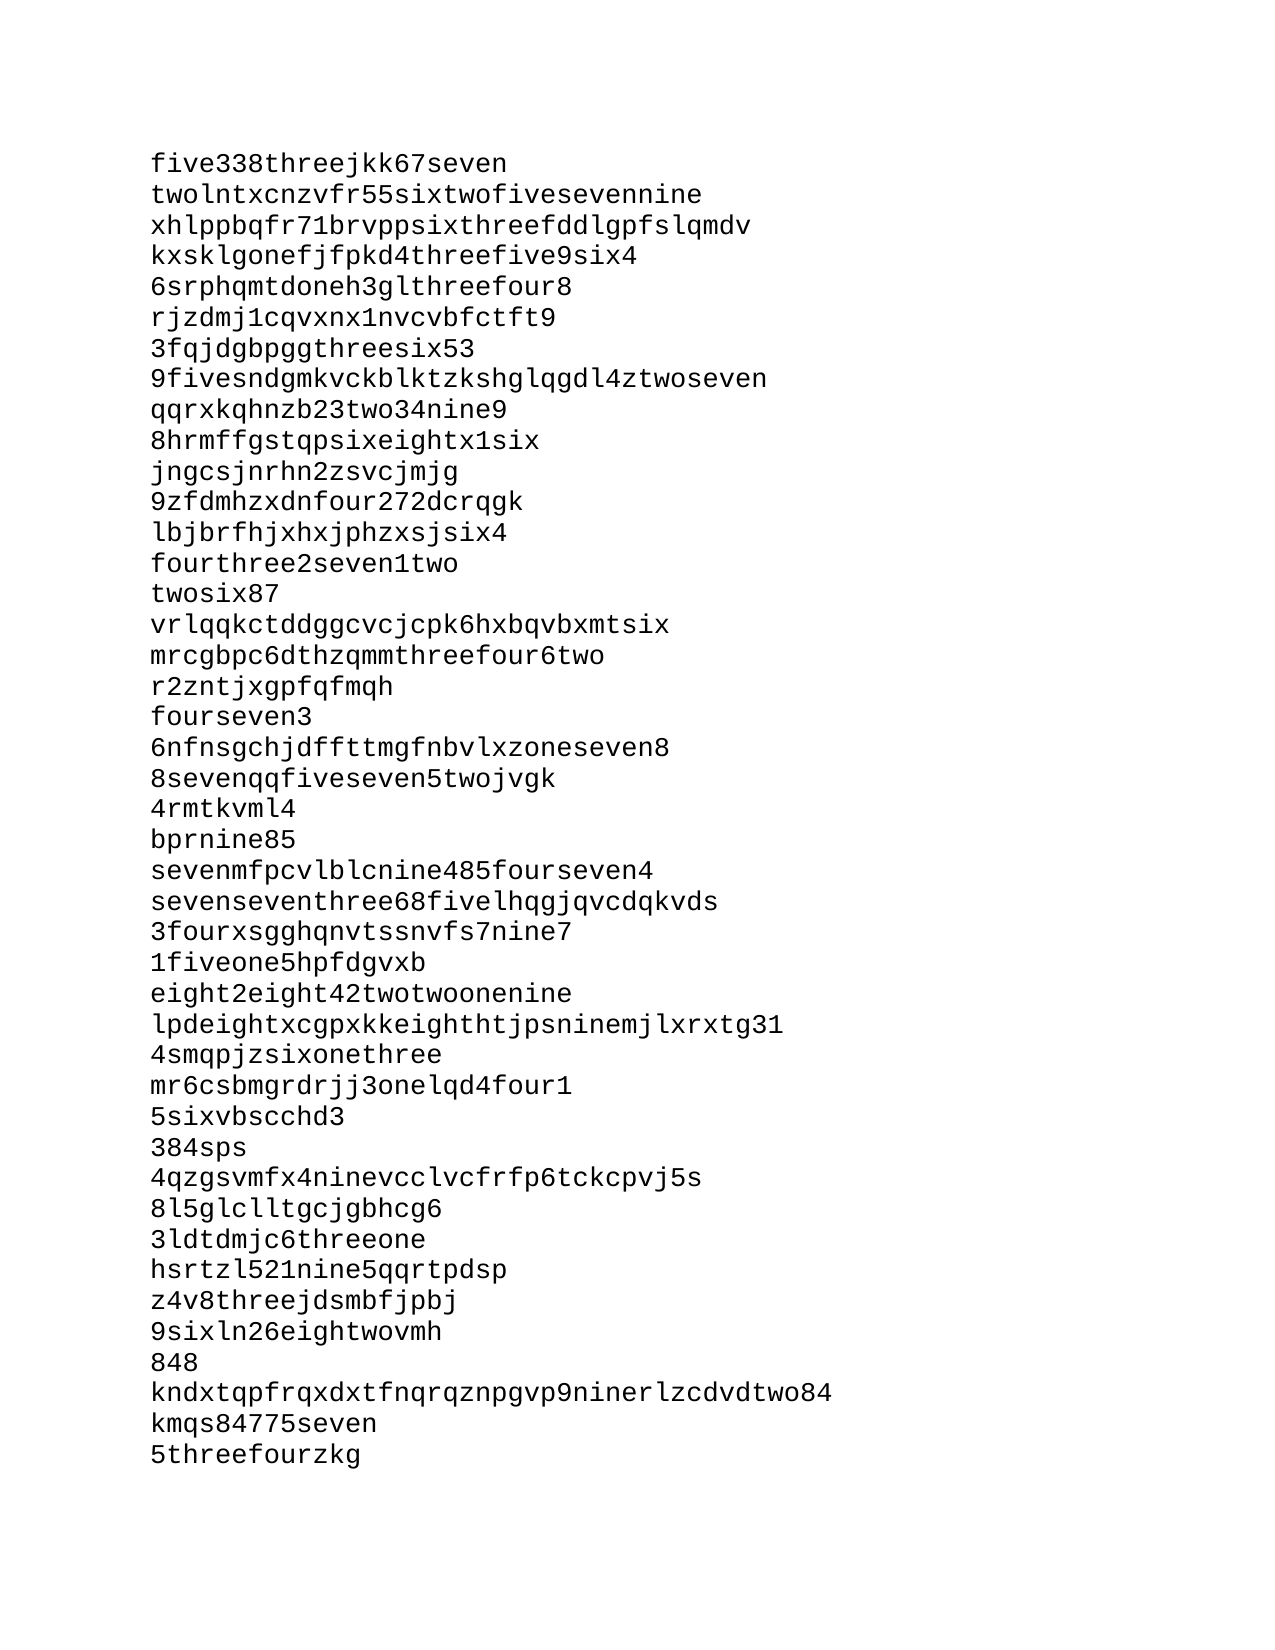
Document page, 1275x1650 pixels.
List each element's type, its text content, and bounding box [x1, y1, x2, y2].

text twolntxcnzvfr55sixtwofivesevennine [150, 181, 1125, 211]
text 848 [150, 1348, 1125, 1379]
text 8hrmffgstqpsixeightx1six [150, 427, 1125, 457]
text 384sps [150, 1133, 1125, 1164]
text sevenseventhree68fivelhqgjqvcdqkvds [150, 887, 1125, 918]
text 4rmtkvml4 [150, 795, 1125, 826]
text 4smqpjzsixonethree [150, 1041, 1125, 1072]
text 5threefourzkg [150, 1441, 1125, 1471]
text 6srphqmtdoneh3glthreefour8 [150, 273, 1125, 304]
text 5sixvbscchd3 [150, 1103, 1125, 1133]
text fourthree2seven1two [150, 549, 1125, 580]
text sevenmfpcvlblcnine485fourseven4 [150, 857, 1125, 887]
text 4qzgsvmfx4ninevcclvcfrfp6tckcpvj5s [150, 1164, 1125, 1195]
text qqrxkqhnzb23two34nine9 [150, 396, 1125, 427]
text 9zfdmhzxdnfour272dcrqgk [150, 488, 1125, 519]
text five338threejkk67seven [150, 150, 1125, 181]
text 6nfnsgchjdffttmgfnbvlxzoneseven8 [150, 734, 1125, 764]
text rjzdmj1cqvxnx1nvcvbfctft9 [150, 304, 1125, 334]
text mr6csbmgrdrjj3onelqd4four1 [150, 1072, 1125, 1103]
text kxsklgonefjfpkd4threefive9six4 [150, 242, 1125, 273]
text lbjbrfhjxhxjphzxsjsix4 [150, 519, 1125, 549]
text twosix87 [150, 580, 1125, 611]
text bprnine85 [150, 826, 1125, 857]
text 9fivesndgmkvckblktzkshglqgdl4ztwoseven [150, 365, 1125, 396]
text eight2eight42twotwoonenine [150, 980, 1125, 1010]
text kmqs84775seven [150, 1410, 1125, 1441]
text r2zntjxgpfqfmqh [150, 672, 1125, 703]
text 3fourxsgghqnvtssnvfs7nine7 [150, 918, 1125, 949]
text kndxtqpfrqxdxtfnqrqznpgvp9ninerlzcdvdtwo84 [150, 1379, 1125, 1410]
text jngcsjnrhn2zsvcjmjg [150, 457, 1125, 488]
text lpdeightxcgpxkkeighthtjpsninemjlxrxtg31 [150, 1010, 1125, 1041]
text 8sevenqqfiveseven5twojvgk [150, 764, 1125, 795]
text 3ldtdmjc6threeone [150, 1226, 1125, 1256]
text z4v8threejdsmbfjpbj [150, 1287, 1125, 1318]
text 1fiveone5hpfdgvxb [150, 949, 1125, 980]
text fourseven3 [150, 703, 1125, 734]
text 3fqjdgbpggthreesix53 [150, 334, 1125, 365]
text xhlppbqfr71brvppsixthreefddlgpfslqmdv [150, 211, 1125, 242]
text 9sixln26eightwovmh [150, 1318, 1125, 1348]
text 8l5glclltgcjgbhcg6 [150, 1195, 1125, 1226]
text mrcgbpc6dthzqmmthreefour6two [150, 642, 1125, 672]
text hsrtzl521nine5qqrtpdsp [150, 1256, 1125, 1287]
text vrlqqkctddggcvcjcpk6hxbqvbxmtsix [150, 611, 1125, 642]
